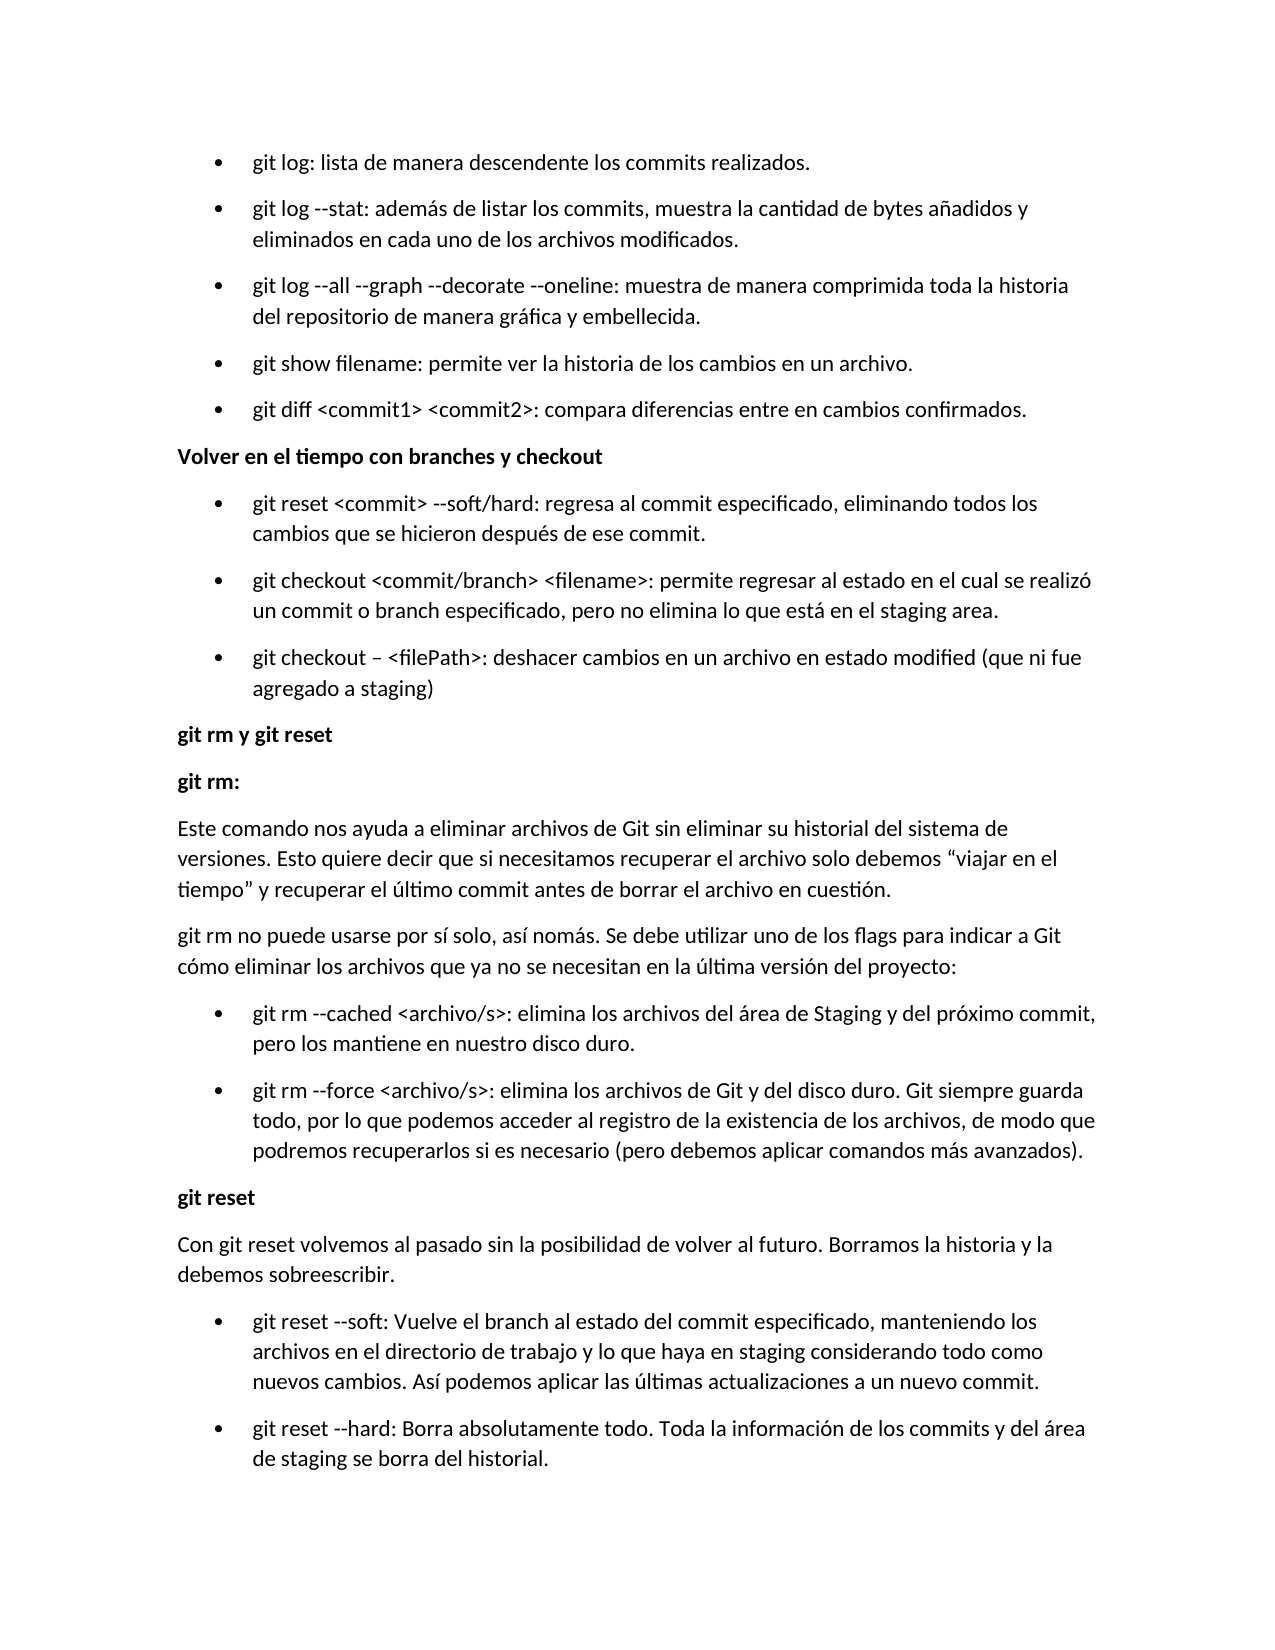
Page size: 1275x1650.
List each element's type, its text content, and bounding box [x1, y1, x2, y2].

list git checkout <commit/branch> <filename>: permite regresar al estado en el cual se realizó un commit o branch especificado, pero no elimina lo que está en el staging area. [215, 566, 1098, 624]
list git rm --cached <archivo/s>: elimina los archivos del área de Staging y del próximo commit, pero los mantiene en nuestro disco duro. [215, 999, 1098, 1057]
text git rm no puede usarse por sí solo, así nomás. Se debe utilizar uno de los flags para indicar a Git cómo eliminar los archivos que ya no se necesitan en la última versión del proyecto: [177, 922, 1098, 980]
text Volver en el tiempo con branches y checkout [177, 442, 1098, 470]
text git reset [177, 1183, 1098, 1211]
list git reset --soft: Vuelve el branch al estado del commit especificado, manteniendo los archivos en el directorio de trabajo y lo que haya en staging considerando todo como nuevos cambios. Así podemos aplicar las últimas actualizaciones a un nuevo commit. [215, 1307, 1098, 1395]
list git checkout – <filePath>: deshacer cambios en un archivo en estado modified (que ni fue agregado a staging) [215, 643, 1098, 702]
list git log --all --graph --decorate --oneline: muestra de manera comprimida toda la historia del repositorio de manera gráfica y embellecida. [215, 272, 1098, 330]
list git log --stat: además de listar los commits, muestra la cantidad de bytes añadidos y eliminados en cada uno de los archivos modificados. [215, 194, 1098, 253]
text git rm: [177, 767, 1098, 795]
text Con git reset volvemos al pasado sin la posibilidad de volver al futuro. Borramos la historia y la debemos sobreescribir. [177, 1230, 1098, 1288]
list git reset <commit> --soft/hard: regresa al commit especificado, eliminando todos los cambios que se hicieron después de ese commit. [215, 489, 1098, 547]
list git rm --force <archivo/s>: elimina los archivos de Git y del disco duro. Git siempre guarda todo, por lo que podemos acceder al registro de la existencia de los archivos, de modo que podremos recuperarlos si es necesario (pero debemos aplicar comandos más avanzados). [215, 1076, 1098, 1164]
list git reset --hard: Borra absolutamente todo. Toda la información de los commits y del área de staging se borra del historial. [215, 1414, 1098, 1472]
text Este comando nos ayuda a eliminar archivos de Git sin eliminar su historial del sistema de versiones. Esto quiere decir que si necesitamos recuperar el archivo solo debemos “viajar en el tiempo” y recuperar el último commit antes de borrar el archivo en cuestión. [177, 814, 1098, 903]
list git show filename: permite ver la historia de los cambios en un archivo. [215, 349, 1098, 377]
list git log: lista de manera descendente los commits realizados. [215, 148, 1098, 176]
text git rm y git reset [177, 721, 1098, 748]
list git diff <commit1> <commit2>: compara diferencias entre en cambios confirmados. [215, 396, 1098, 423]
